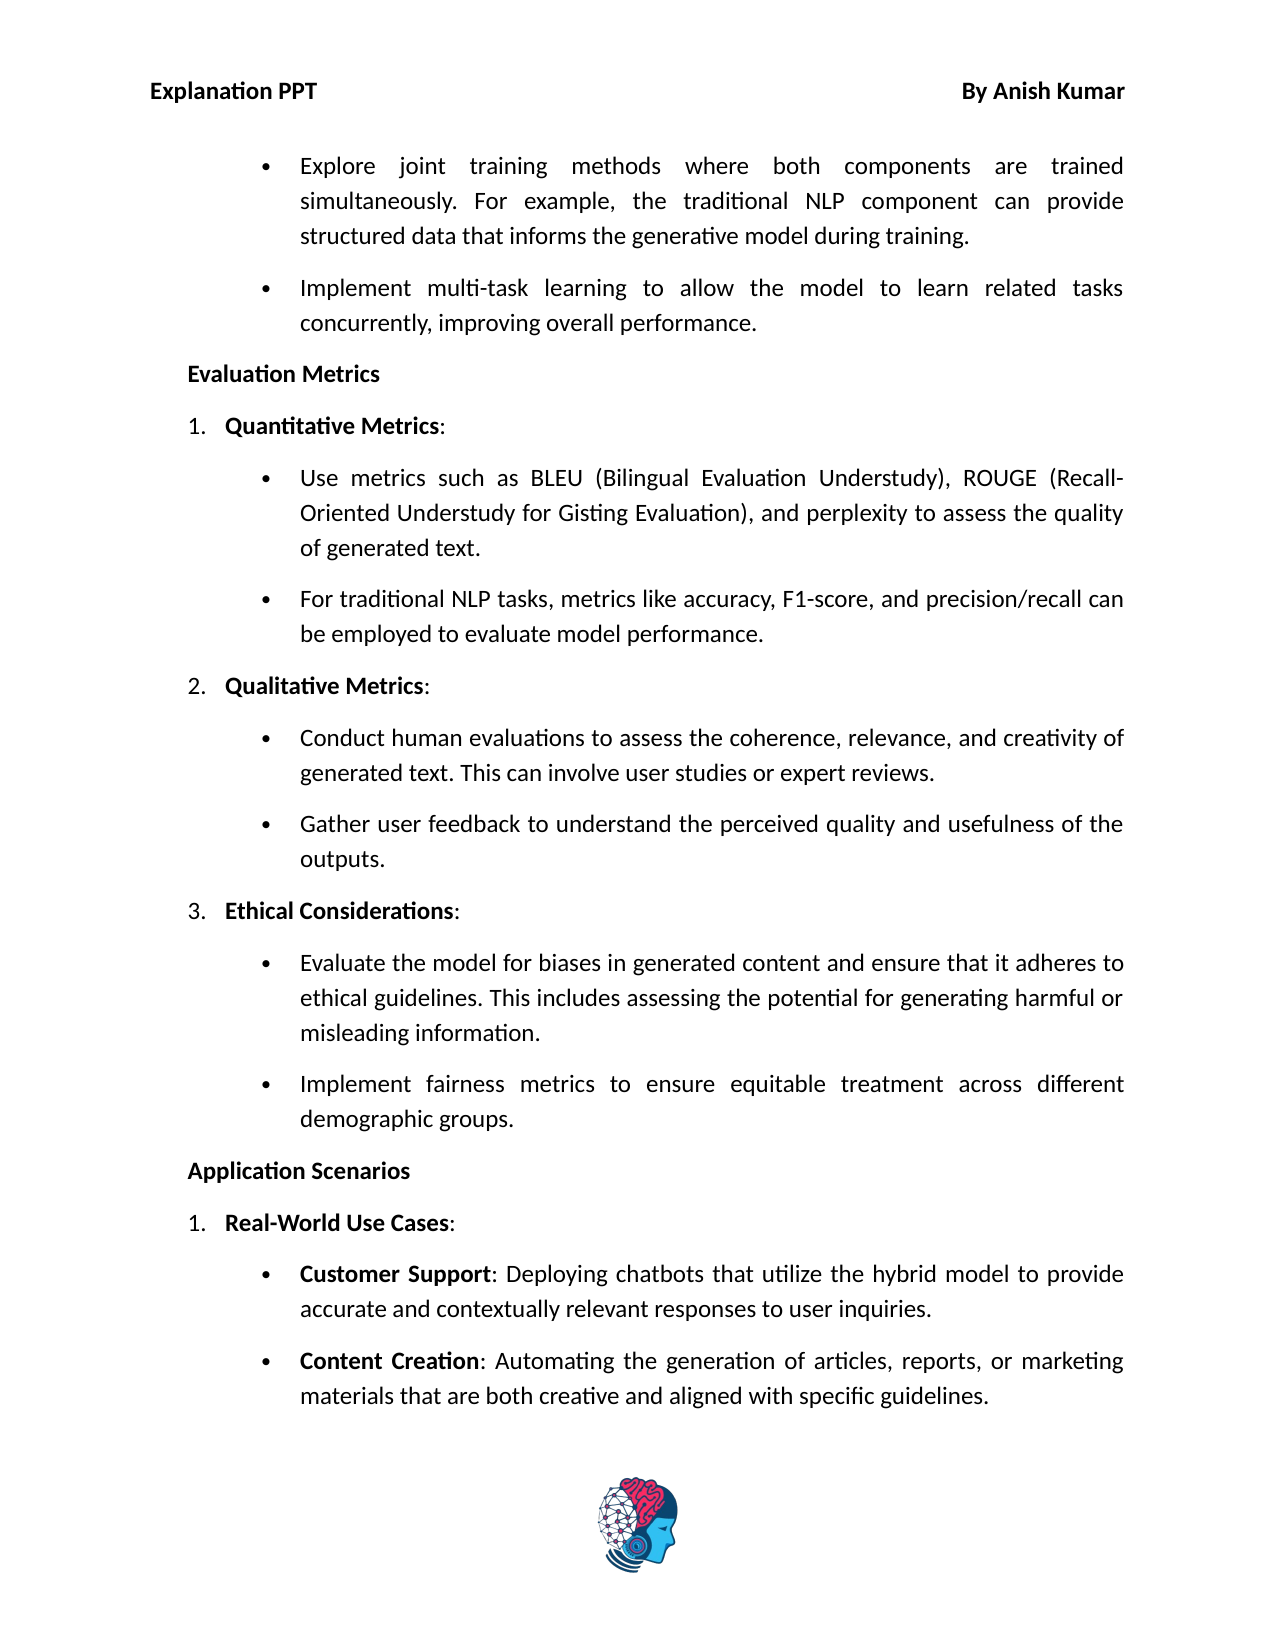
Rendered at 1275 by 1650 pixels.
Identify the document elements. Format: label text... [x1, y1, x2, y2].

list Content Creation: Automating the generation of articles, reports, or marketing materials that are both creative and aligned with specific guidelines. [262, 1345, 1125, 1411]
list Evaluate the model for biases in generated content and ensure that it adheres to ethical guidelines. This includes assessing the potential for generating harmful or misleading information. [262, 947, 1125, 1047]
list Implement fairness metrics to ensure equitable treatment across different demographic groups. [262, 1068, 1125, 1134]
list Gather user feedback to understand the perceived quality and usefulness of the outputs. [262, 808, 1125, 874]
list Quantitative Metrics: [187, 410, 1125, 441]
picture [586, 1473, 689, 1575]
list Conduct human evaluations to assess the coherence, relevance, and creativity of generated text. This can involve user studies or expert reviews. [262, 722, 1125, 787]
list Use metrics such as BLEU (Bilingual Evaluation Understudy), ROUGE (Recall-Oriented Understudy for Gisting Evaluation), and perplexity to assess the quality of generated text. [262, 462, 1125, 562]
list Real-World Use Cases: [187, 1207, 1125, 1237]
list Implement multi-task learning to allow the model to learn related tasks concurrently, improving overall performance. [262, 272, 1125, 337]
text Application Scenarios [187, 1155, 1125, 1186]
list Qualitative Metrics: [187, 670, 1125, 701]
text Evaluation Metrics [187, 358, 1125, 389]
list Ethical Considerations: [187, 895, 1125, 926]
list For traditional NLP tasks, metrics like accuracy, F1-score, and precision/recall can be employed to evaluate model performance. [262, 583, 1125, 649]
list Customer Support: Deploying chatbots that utilize the hybrid model to provide accurate and contextually relevant responses to user inquiries. [262, 1258, 1125, 1324]
list Explore joint training methods where both components are trained simultaneously. For example, the traditional NLP component can provide structured data that informs the generative model during training. [262, 150, 1125, 251]
